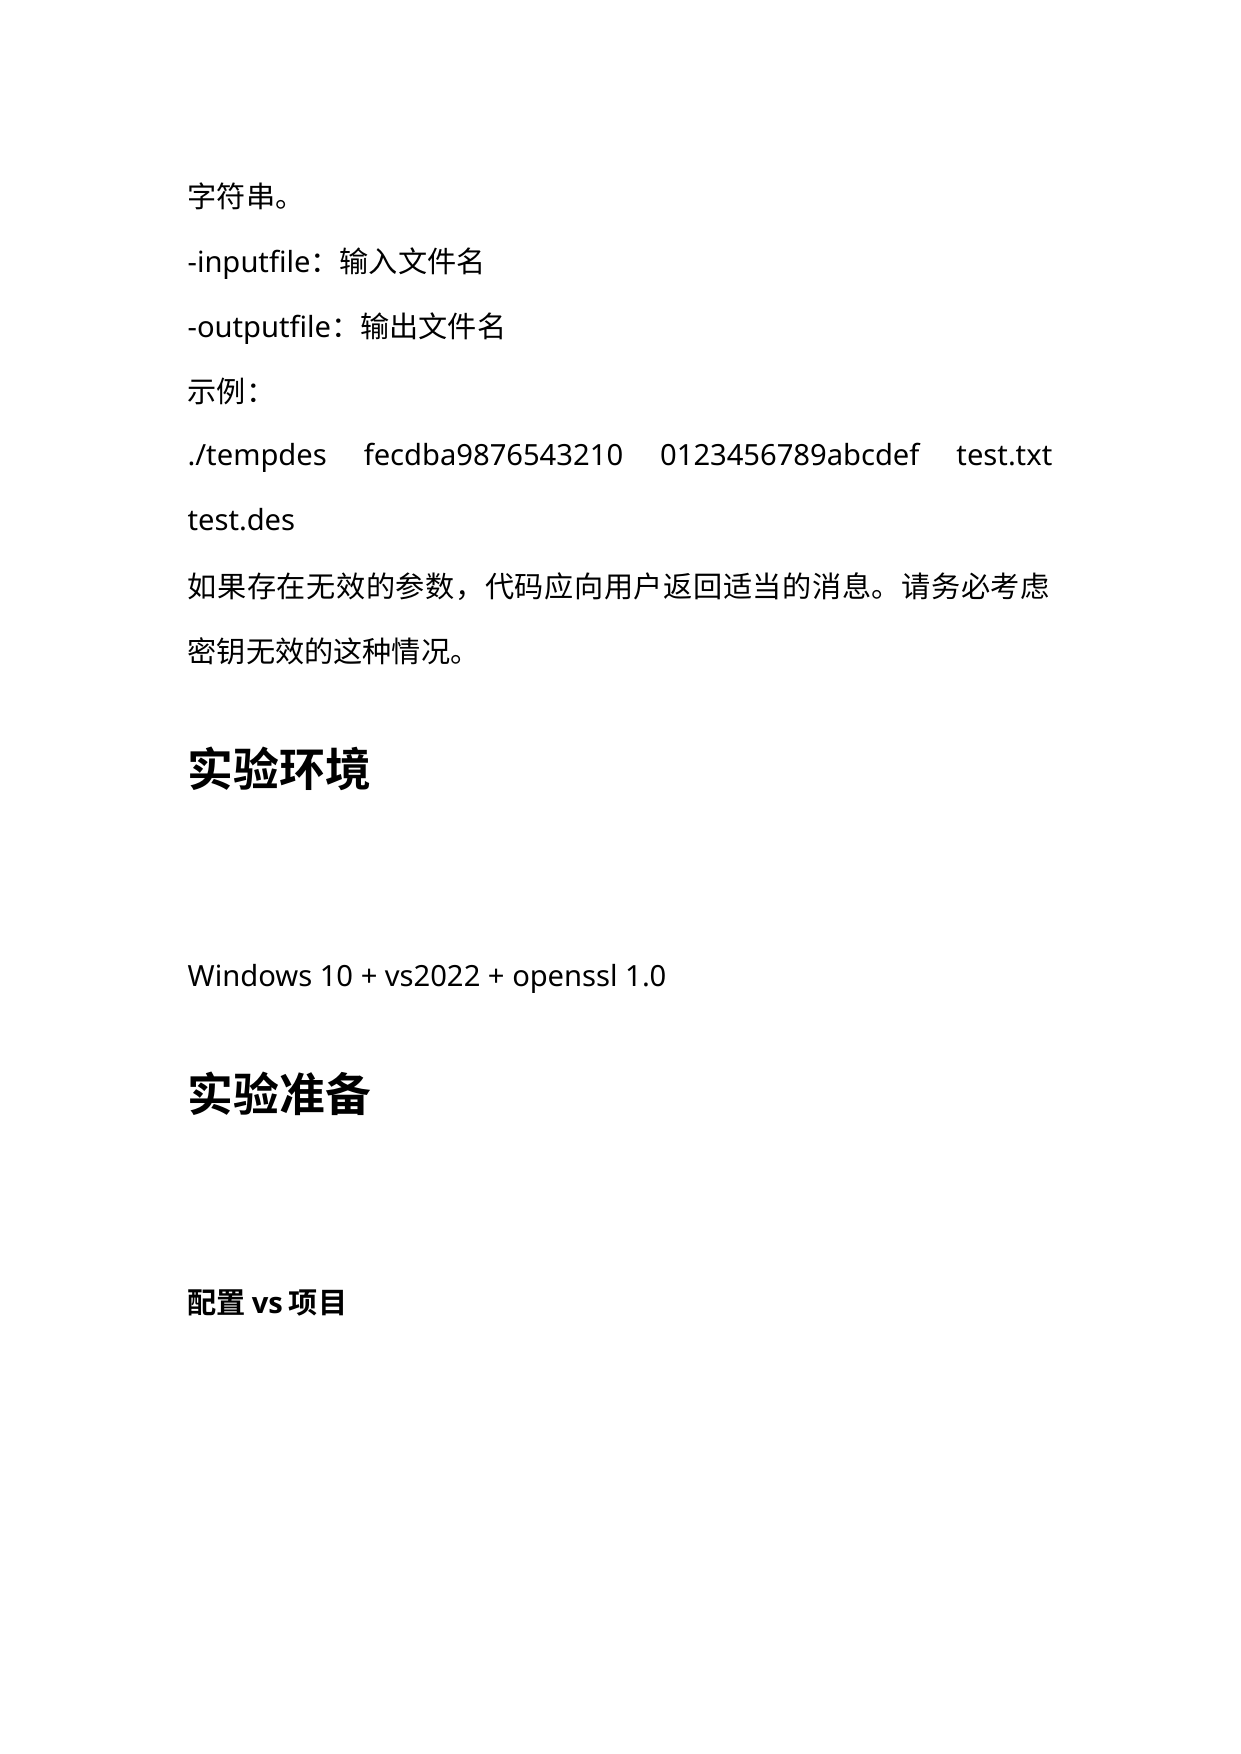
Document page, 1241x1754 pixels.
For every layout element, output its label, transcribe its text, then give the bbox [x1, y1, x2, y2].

text 如果存在无效的参数，代码应向用户返回适当的消息。请务必考虑密钥无效的这种情况。 [187, 552, 1053, 682]
text -outputfile：输出文件名 [187, 292, 1053, 357]
text 配置vs项目 [187, 1269, 1053, 1334]
subtitle 实验准备 [187, 1043, 1053, 1141]
text Windows 10 + vs2022 + openssl 1.0 [187, 943, 1053, 1008]
text -inputfile：输入文件名 [187, 227, 1053, 292]
text ./tempdes fecdba9876543210 0123456789abcdef test.txt test.des [187, 422, 1053, 552]
text 示例： [187, 357, 1053, 422]
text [187, 162, 1053, 227]
subtitle 实验环境 [187, 717, 1053, 815]
